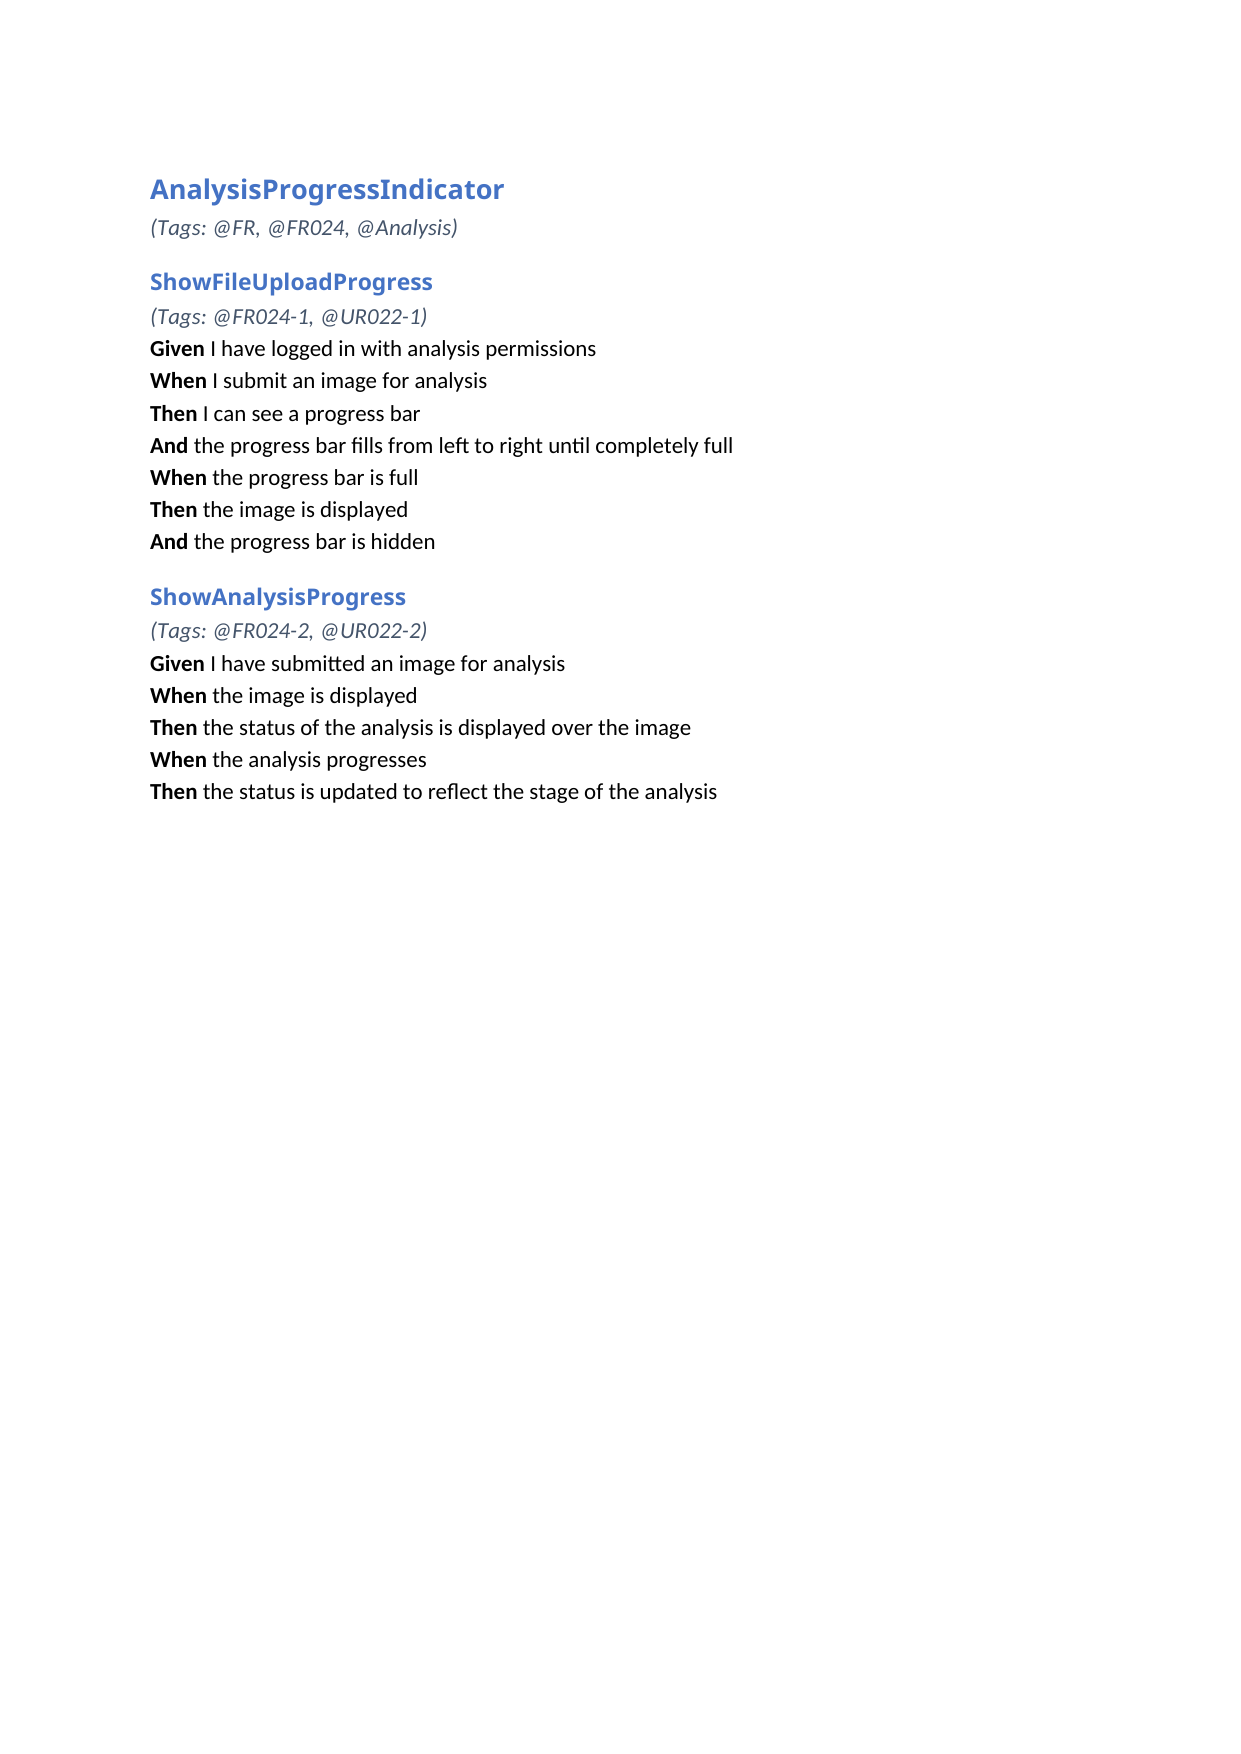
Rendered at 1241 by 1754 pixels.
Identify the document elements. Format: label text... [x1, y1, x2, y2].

text Given I have logged in with analysis permissions [150, 334, 1090, 362]
text (Tags: @FR024-1, @UR022-1) [150, 302, 1090, 330]
text Then the status is updated to reflect the stage of the analysis [150, 777, 1090, 805]
text Then the status of the analysis is displayed over the image [150, 713, 1090, 741]
subtitle ShowFileUploadProgress [150, 266, 1090, 297]
subtitle ShowAnalysisProgress [150, 581, 1090, 612]
text When the image is displayed [150, 681, 1090, 709]
text And the progress bar is hidden [150, 527, 1090, 556]
text Then I can see a progress bar [150, 399, 1090, 427]
text Then the image is displayed [150, 495, 1090, 523]
text When the analysis progresses [150, 745, 1090, 773]
text Given I have submitted an image for analysis [150, 649, 1090, 677]
text When I submit an image for analysis [150, 367, 1090, 394]
subtitle AnalysisProgressIndicator [150, 171, 1090, 208]
text (Tags: @FR, @FR024, @Analysis) [150, 213, 1090, 241]
text And the progress bar fills from left to right until completely full [150, 431, 1090, 459]
text (Tags: @FR024-2, @UR022-2) [150, 616, 1090, 644]
text When the progress bar is full [150, 463, 1090, 491]
